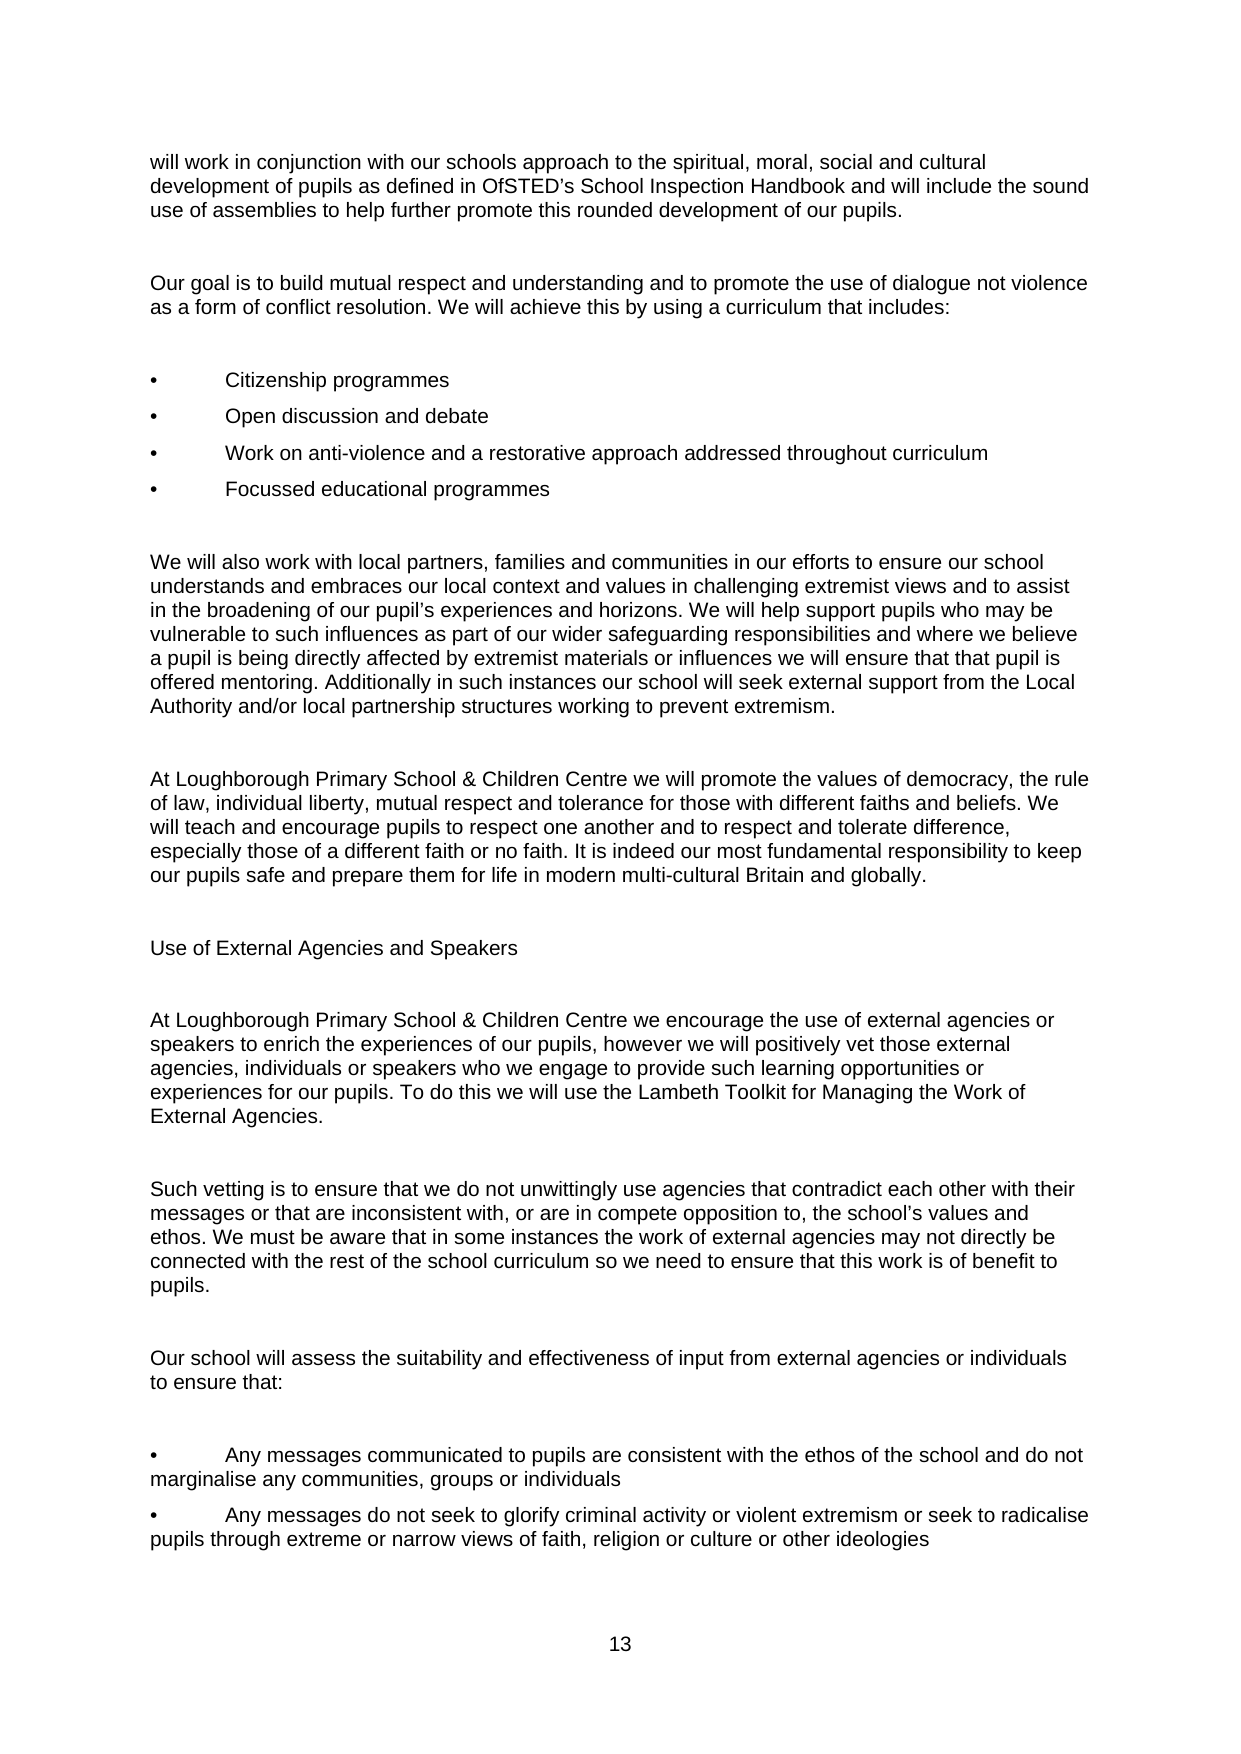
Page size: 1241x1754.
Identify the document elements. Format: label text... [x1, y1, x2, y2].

text • Focussed educational programmes [150, 477, 1090, 501]
text • Any messages communicated to pupils are consistent with the ethos of the school and do not marginalise any communities, groups or individuals [150, 1443, 1090, 1491]
text At Loughborough Primary School & Children Centre we encourage the use of external agencies or speakers to enrich the experiences of our pupils, however we will positively vet those external agencies, individuals or speakers who we engage to provide such learning opportunities or experiences for our pupils. To do this we will use the Lambeth Toolkit for Managing the Work of External Agencies. [150, 1008, 1090, 1128]
text • Open discussion and debate [150, 404, 1090, 428]
text Our school will assess the suitability and effectiveness of input from external agencies or individuals to ensure that: [150, 1346, 1090, 1394]
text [150, 150, 1090, 222]
text • Any messages do not seek to glorify criminal activity or violent extremism or seek to radicalise pupils through extreme or narrow views of faith, religion or culture or other ideologies [150, 1503, 1090, 1551]
text Such vetting is to ensure that we do not unwittingly use agencies that contradict each other with their messages or that are inconsistent with, or are in compete opposition to, the school’s values and ethos. We must be aware that in some instances the work of external agencies may not directly be connected with the rest of the school curriculum so we need to ensure that this work is of benefit to pupils. [150, 1177, 1090, 1297]
text Use of External Agencies and Speakers [150, 935, 1090, 959]
text Our goal is to build mutual respect and understanding and to promote the use of dialogue not violence as a form of conflict resolution. We will achieve this by using a curriculum that includes: [150, 271, 1090, 319]
text At Loughborough Primary School & Children Centre we will promote the values of democracy, the rule of law, individual liberty, mutual respect and tolerance for those with different faiths and beliefs. We will teach and encourage pupils to respect one another and to respect and tolerate difference, especially those of a different faith or no faith. It is indeed our most fundamental responsibility to keep our pupils safe and prepare them for life in modern multi-cultural Britain and globally. [150, 767, 1090, 886]
text • Citizenship programmes [150, 368, 1090, 392]
text • Work on anti-violence and a restorative approach addressed throughout curriculum [150, 441, 1090, 464]
text We will also work with local partners, families and communities in our efforts to ensure our school understands and embraces our local context and values in challenging extremist views and to assist in the broadening of our pupil’s experiences and horizons. We will help support pupils who may be vulnerable to such influences as part of our wider safeguarding responsibilities and where we believe a pupil is being directly affected by extremist materials or influences we will ensure that that pupil is offered mentoring. Additionally in such instances our school will seek external support from the Local Authority and/or local partnership structures working to prevent extremism. [150, 550, 1090, 718]
